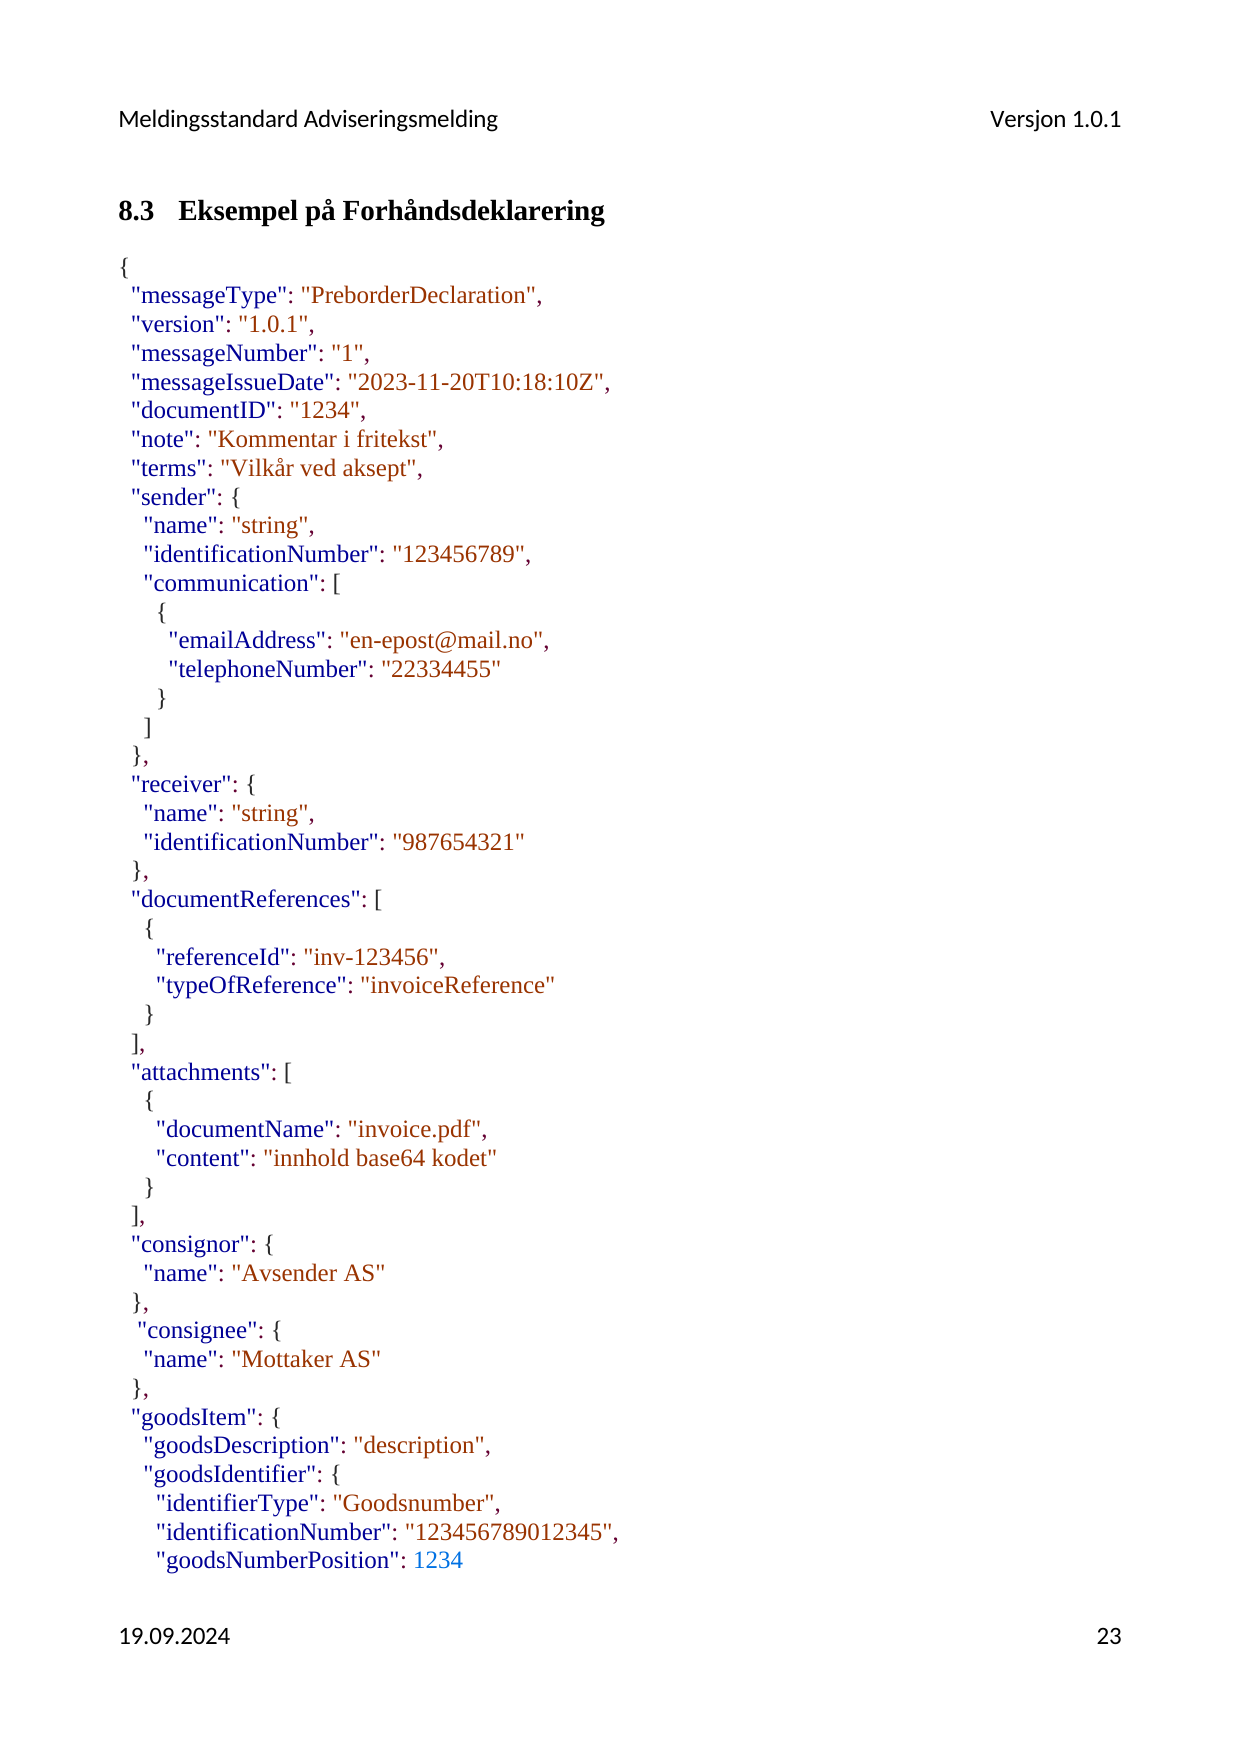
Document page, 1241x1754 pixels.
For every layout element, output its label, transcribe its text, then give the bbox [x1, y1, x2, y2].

subtitle Eksempel på Forhåndsdeklarering [118, 193, 1122, 227]
